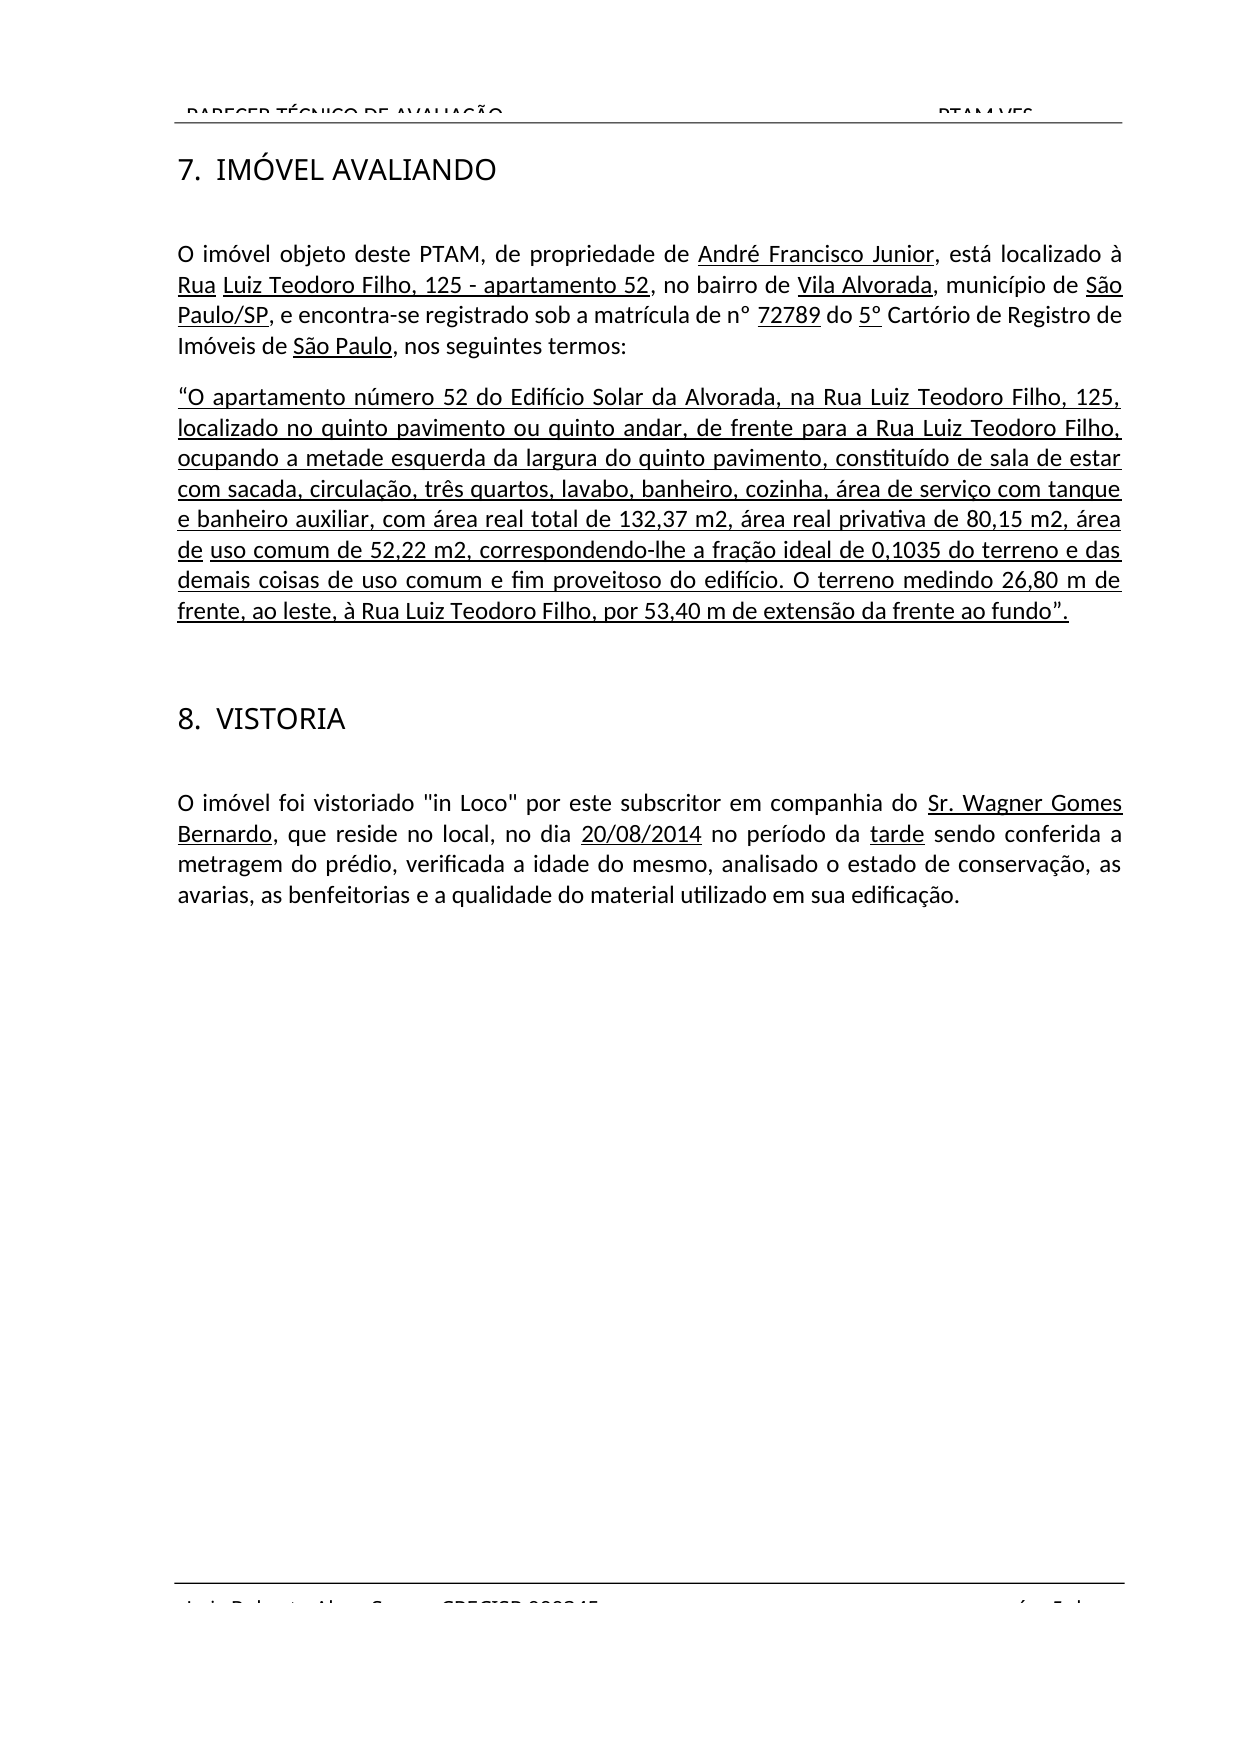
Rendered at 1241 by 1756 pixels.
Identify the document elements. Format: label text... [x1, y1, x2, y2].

text O imóvel objeto deste PTAM, de propriedade de André Francisco Junior, está localizado à Rua Luiz Teodoro Filho, 125 - apartamento 52, no bairro de Vila Alvorada, município de São Paulo/SP, e encontra-se registrado sob a matrícula de nº 72789 do 5º Cartório de Registro de Imóveis de São Paulo, nos seguintes termos: [177, 238, 1122, 361]
subtitle IMÓVEL AVALIANDO [177, 149, 1180, 189]
subtitle VISTORIA [177, 698, 1180, 738]
text “O apartamento número 52 do Edifício Solar da Alvorada, na Rua Luiz Teodoro Filho, 125, localizado no quinto pavimento ou quinto andar, de frente para a Rua Luiz Teodoro Filho, ocupando a metade esquerda da largura do quinto pavimento, constituído de sala de estar com sacada, circulação, três quartos, lavabo, banheiro, cozinha, área de serviço com tanque e banheiro auxiliar, com área real total de 132,37 m2, área real privativa de 80,15 m2, área de uso comum de 52,22 m2, correspondendo-lhe a fração ideal de 0,1035 do terreno e das demais coisas de uso comum e fim proveitoso do edifício. O terreno medindo 26,80 m de frente, ao leste, à Rua Luiz Teodoro Filho, por 53,40 m de extensão da frente ao fundo”. [177, 500, 1122, 591]
text “O apartamento número 52 do Edifício Solar da Alvorada, na Rua Luiz Teodoro Filho, 125, localizado no quinto pavimento ou quinto andar, de frente para a Rua Luiz Teodoro Filho, ocupando a metade esquerda da largura do quinto pavimento, constituído de sala de estar com sacada, circulação, três quartos, lavabo, banheiro, cozinha, área de serviço com tanque e banheiro auxiliar, com área real total de 132,37 m2, área real privativa de 80,15 m2, área de uso comum de 52,22 m2, correspondendo-lhe a fração ideal de 0,1035 do terreno e das demais coisas de uso comum e fim proveitoso do edifício. O terreno medindo 26,80 m de frente, ao leste, à Rua Luiz Teodoro Filho, por 53,40 m de extensão da frente ao fundo”. [177, 382, 1122, 438]
text O imóvel foi vistoriado "in Loco" por este subscritor em companhia do Sr. Wagner Gomes Bernardo, que reside no local, no dia 20/08/2014 no período da tarde sendo conferida a metragem do prédio, verificada a idade do mesmo, analisado o estado de conservação, as avarias, as benfeitorias e a qualidade do material utilizado em sua edificação. [177, 787, 1122, 909]
